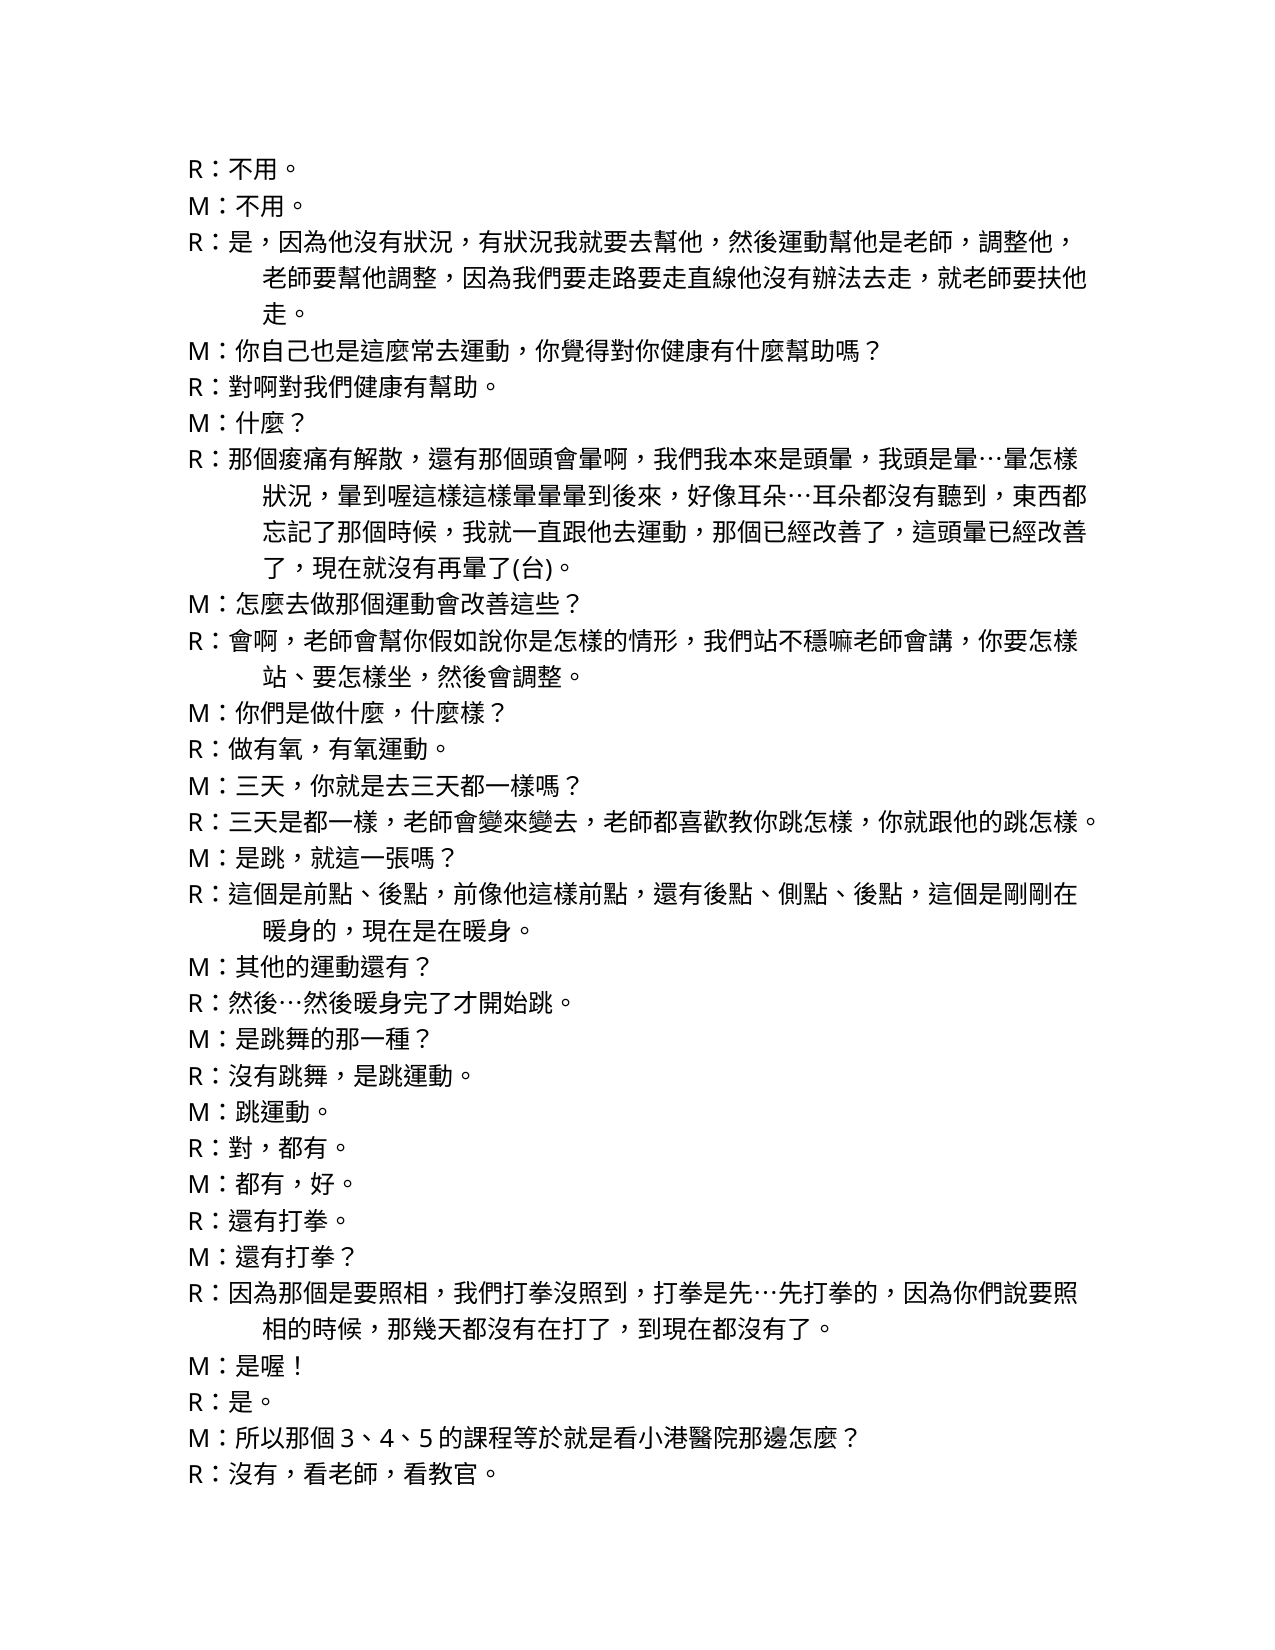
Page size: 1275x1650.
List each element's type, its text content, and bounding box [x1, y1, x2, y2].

text R：做有氧，有氧運動。 [187, 730, 1087, 766]
text R：對啊對我們健康有幫助。 [187, 367, 1087, 404]
text R：是，因為他沒有狀況，有狀況我就要去幫他，然後運動幫他是老師，調整他，老師要幫他調整，因為我們要走路要走直線他沒有辦法去走，就老師要扶他走。 [187, 222, 1087, 331]
text M：還有打拳？ [187, 1237, 1087, 1274]
text M：跳運動。 [187, 1092, 1087, 1129]
text R：沒有跳舞，是跳運動。 [187, 1056, 1087, 1092]
text M：是跳，就這一張嗎？ [187, 839, 1087, 875]
text M：所以那個3、4、5的課程等於就是看小港醫院那邊怎麼？ [187, 1419, 1087, 1455]
text M：什麼？ [187, 404, 1087, 440]
text M：三天，你就是去三天都一樣嗎？ [187, 766, 1087, 802]
text M：是喔！ [187, 1346, 1087, 1382]
text R：那個痠痛有解散，還有那個頭會暈啊，我們我本來是頭暈，我頭是暈…暈怎樣狀況，暈到喔這樣這樣暈暈暈到後來，好像耳朵…耳朵都沒有聽到，東西都忘記了那個時候，我就一直跟他去運動，那個已經改善了，這頭暈已經改善了，現在就沒有再暈了(台)。 [187, 440, 1087, 585]
text M：其他的運動還有？ [187, 947, 1087, 984]
text R：是。 [187, 1382, 1087, 1419]
text R：因為那個是要照相，我們打拳沒照到，打拳是先…先打拳的，因為你們說要照相的時候，那幾天都沒有在打了，到現在都沒有了。 [187, 1274, 1087, 1346]
text R：不用。 [187, 150, 1087, 186]
text M：是跳舞的那一種？ [187, 1020, 1087, 1056]
text R：沒有，看老師，看教官。 [187, 1455, 1087, 1491]
text M：你自己也是這麼常去運動，你覺得對你健康有什麼幫助嗎？ [187, 331, 1087, 367]
text R：對，都有。 [187, 1129, 1087, 1165]
text R：三天是都一樣，老師會變來變去，老師都喜歡教你跳怎樣，你就跟他的跳怎樣。 [187, 802, 1087, 839]
text R：然後…然後暖身完了才開始跳。 [187, 984, 1087, 1020]
text M：你們是做什麼，什麼樣？ [187, 694, 1087, 730]
text M：都有，好。 [187, 1165, 1087, 1201]
text R：這個是前點、後點，前像他這樣前點，還有後點、側點、後點，這個是剛剛在暖身的，現在是在暖身。 [187, 875, 1087, 947]
text M：怎麼去做那個運動會改善這些？ [187, 585, 1087, 621]
text R：還有打拳。 [187, 1201, 1087, 1237]
text R：會啊，老師會幫你假如說你是怎樣的情形，我們站不穩嘛老師會講，你要怎樣站、要怎樣坐，然後會調整。 [187, 621, 1087, 694]
text M：不用。 [187, 186, 1087, 222]
